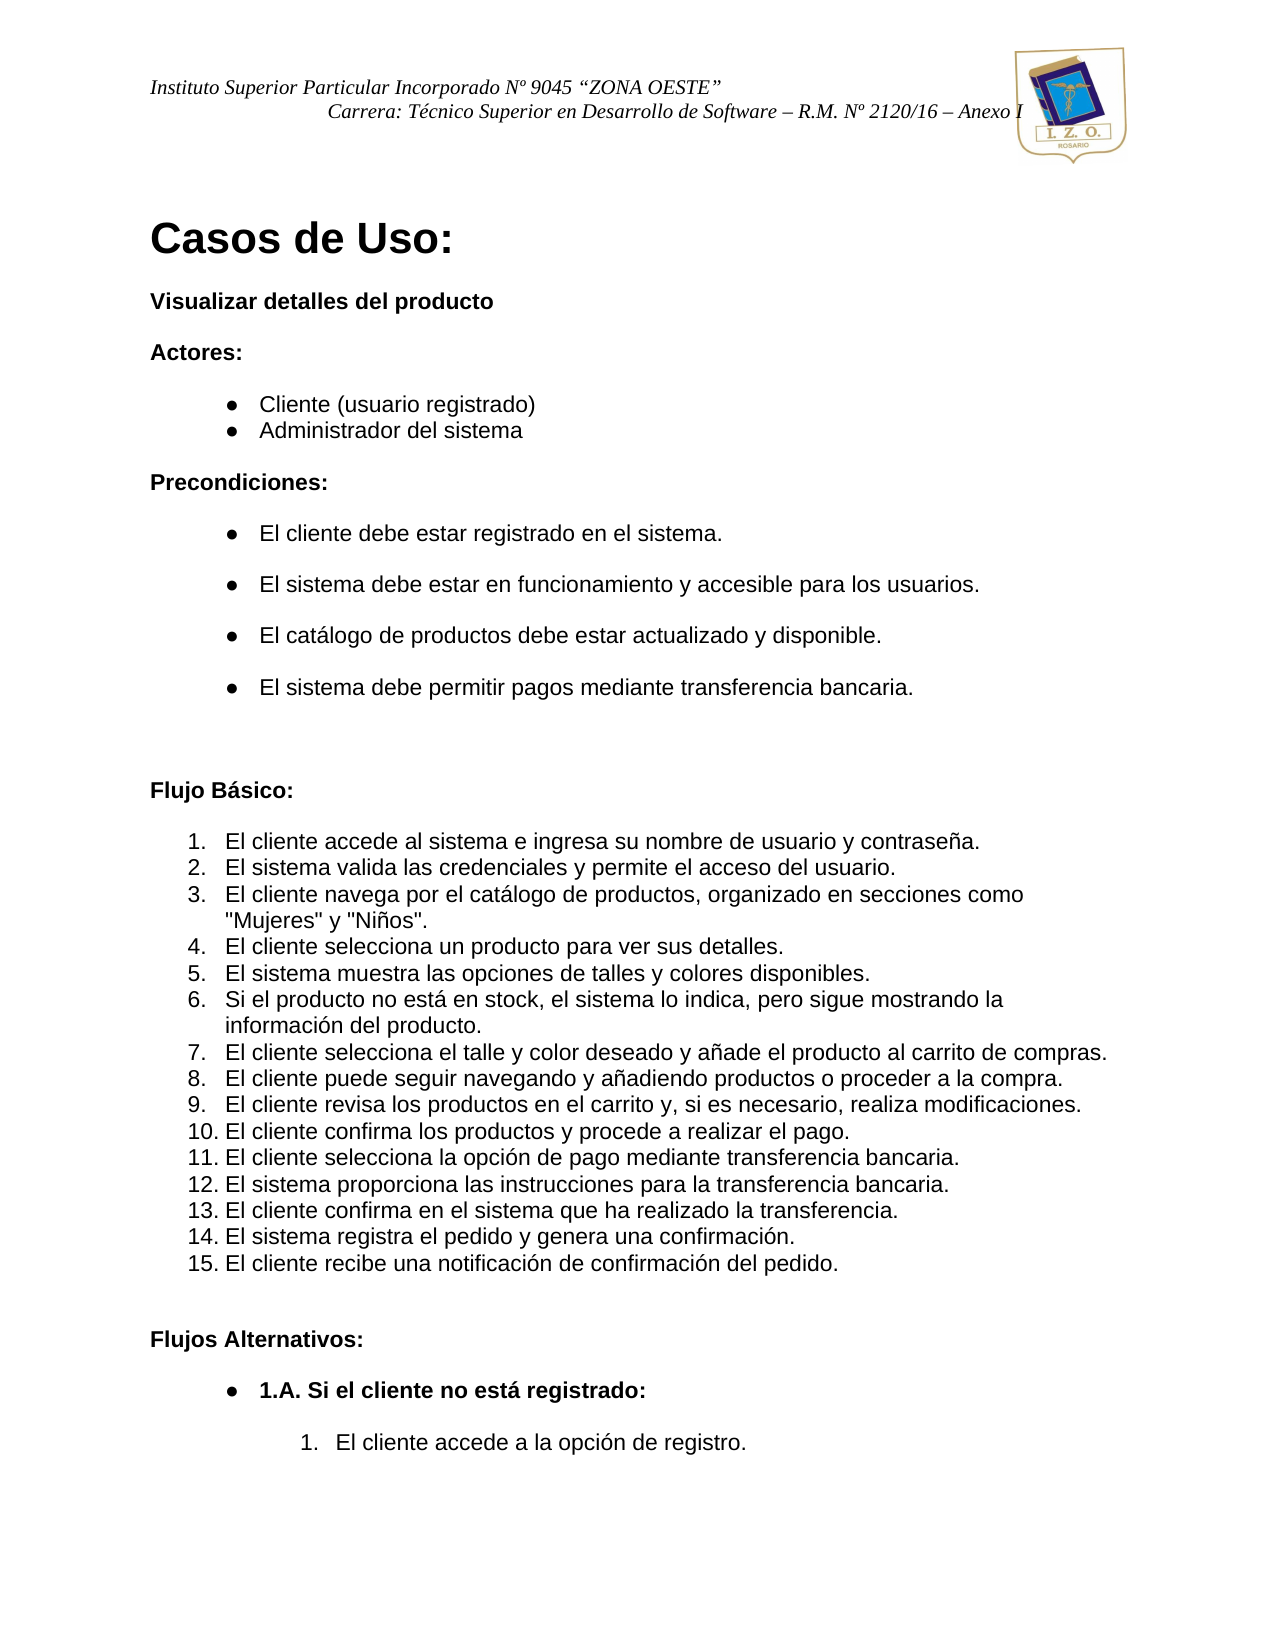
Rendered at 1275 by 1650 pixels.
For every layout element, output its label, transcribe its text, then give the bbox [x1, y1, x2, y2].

text Casos de Uso: [150, 213, 1125, 263]
text ● Cliente (usuario registrado) [225, 391, 1125, 417]
text Visualizar detalles del producto [150, 288, 1125, 314]
text ● El sistema debe permitir pagos mediante transferencia bancaria. [225, 674, 1125, 700]
list El cliente recibe una notificación de confirmación del pedido. [187, 1249, 1125, 1276]
list El sistema valida las credenciales y permite el acceso del usuario. [187, 854, 1125, 881]
text Flujos Alternativos: [150, 1326, 1125, 1352]
list El cliente accede al sistema e ingresa su nombre de usuario y contraseña. [187, 828, 1125, 854]
text ● El sistema debe estar en funcionamiento y accesible para los usuarios. [225, 571, 1125, 597]
list El cliente selecciona el talle y color deseado y añade el producto al carrito de compras. [187, 1039, 1125, 1065]
text ● 1.A. Si el cliente no está registrado: [225, 1377, 1125, 1404]
list El cliente navega por el catálogo de productos, organizado en secciones como "Mujeres" y "Niños". [187, 881, 1125, 933]
text ● Administrador del sistema [225, 417, 1125, 443]
text ● El catálogo de productos debe estar actualizado y disponible. [225, 622, 1125, 649]
text Actores: [150, 339, 1125, 366]
list El cliente revisa los productos en el carrito y, si es necesario, realiza modificaciones. [187, 1091, 1125, 1118]
list El cliente selecciona un producto para ver sus detalles. [187, 933, 1125, 960]
list El cliente confirma los productos y procede a realizar el pago. [187, 1118, 1125, 1144]
list El sistema registra el pedido y genera una confirmación. [187, 1223, 1125, 1249]
list El cliente selecciona la opción de pago mediante transferencia bancaria. [187, 1144, 1125, 1171]
list El sistema proporciona las instrucciones para la transferencia bancaria. [187, 1171, 1125, 1197]
text 1. El cliente accede a la opción de registro. [300, 1429, 1125, 1455]
text Precondiciones: [150, 468, 1125, 495]
picture [1015, 48, 1128, 165]
text ● El cliente debe estar registrado en el sistema. [225, 520, 1125, 546]
text Flujo Básico: [150, 777, 1125, 803]
list El sistema muestra las opciones de talles y colores disponibles. [187, 960, 1125, 986]
list Si el producto no está en stock, el sistema lo indica, pero sigue mostrando la información del producto. [187, 986, 1125, 1039]
list El cliente confirma en el sistema que ha realizado la transferencia. [187, 1197, 1125, 1223]
list El cliente puede seguir navegando y añadiendo productos o proceder a la compra. [187, 1065, 1125, 1091]
